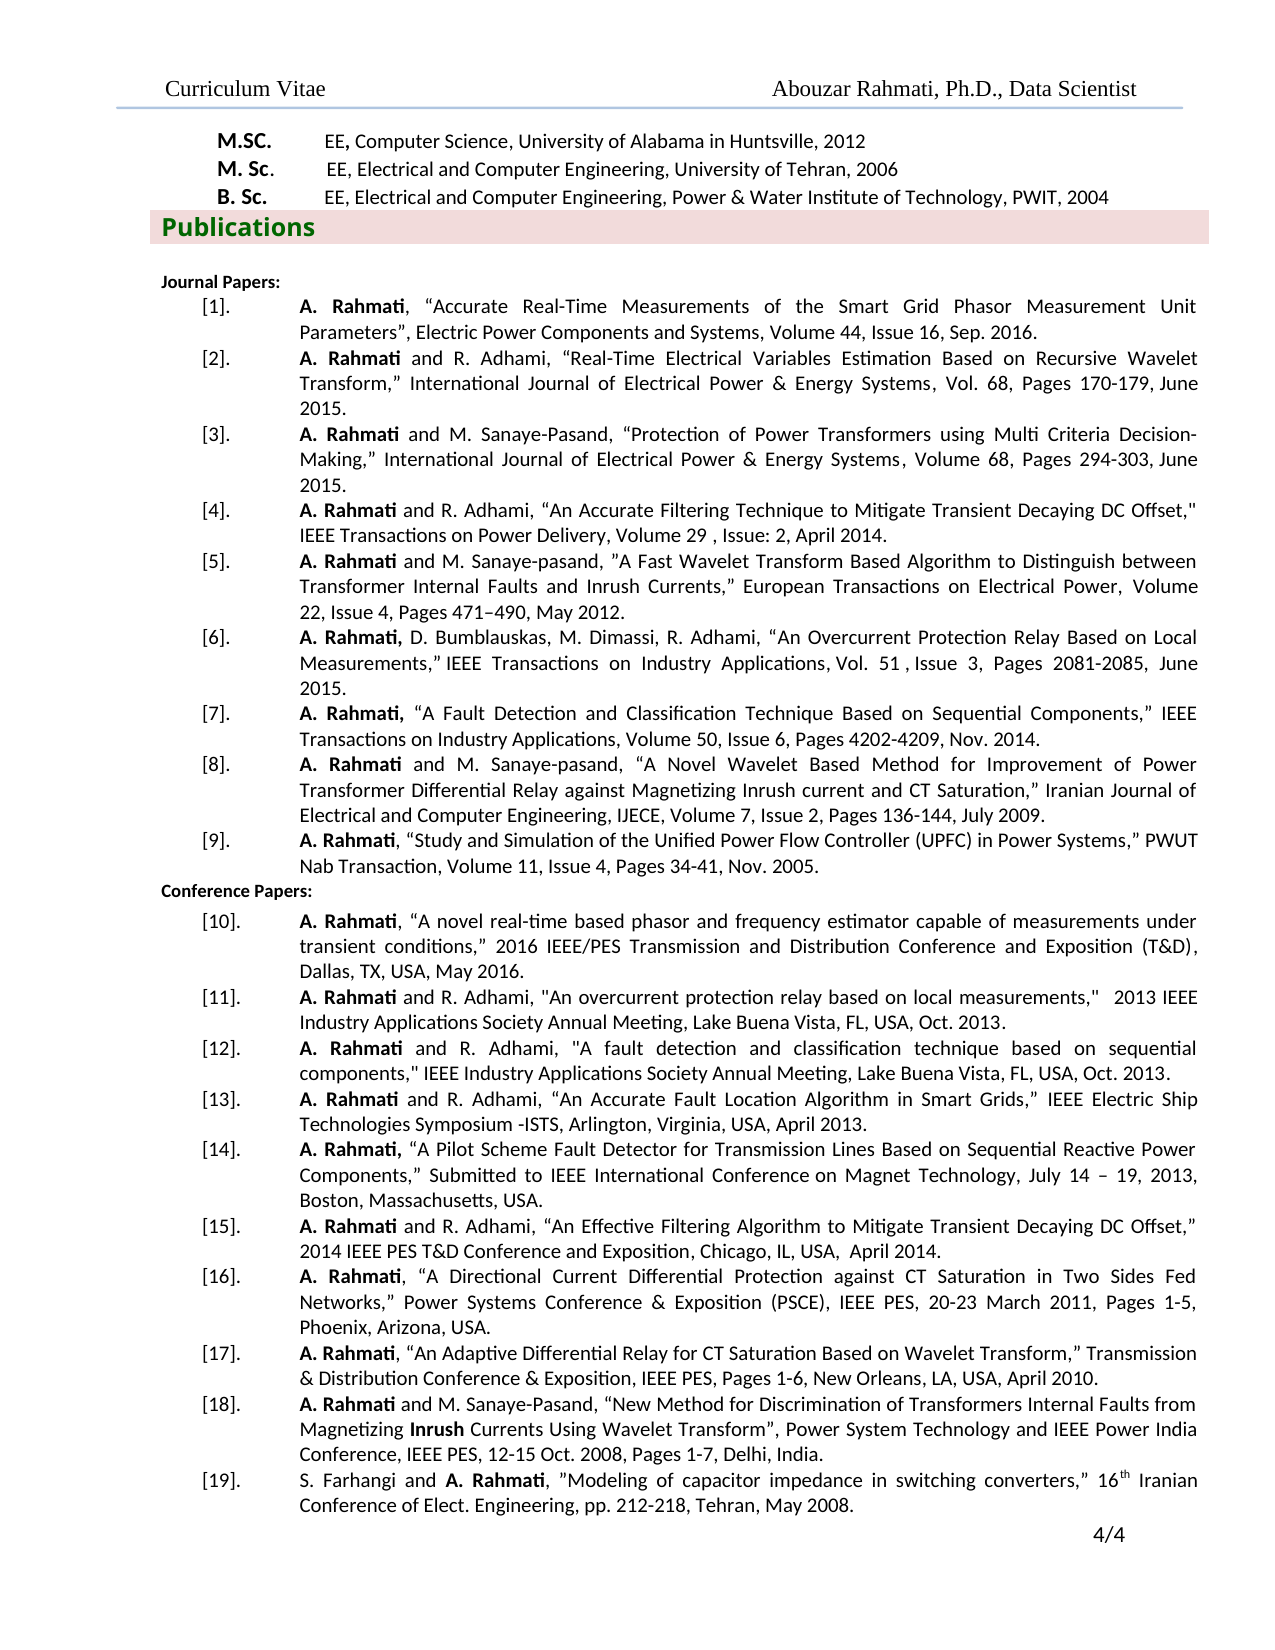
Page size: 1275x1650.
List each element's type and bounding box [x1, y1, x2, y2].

table_cell [150, 126, 1217, 210]
table_cell [150, 210, 1217, 1520]
